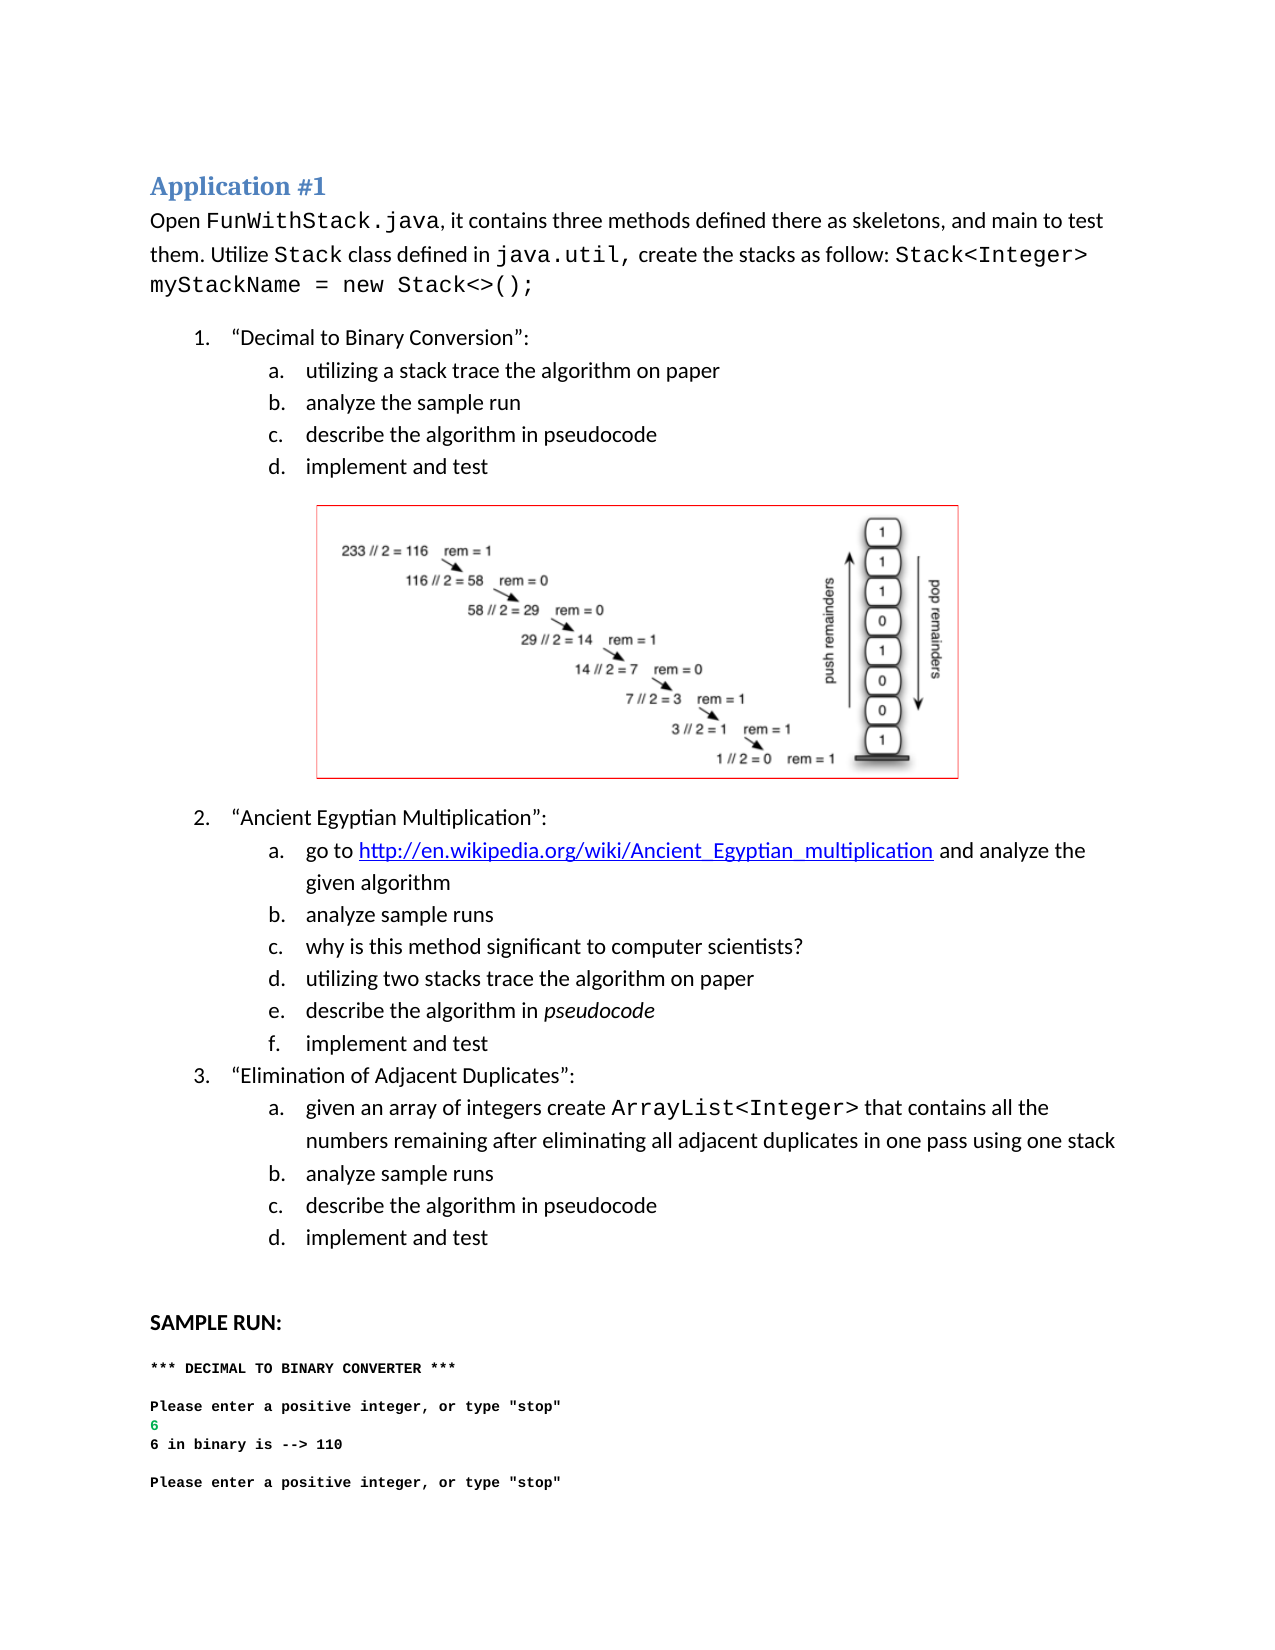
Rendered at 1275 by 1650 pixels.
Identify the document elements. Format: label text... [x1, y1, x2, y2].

list utilizing two stacks trace the algorithm on paper [268, 964, 1125, 992]
list analyze the sample run [268, 388, 1125, 416]
list describe the algorithm in pseudocode [268, 420, 1125, 448]
picture [316, 505, 959, 779]
list analyze sample runs [268, 900, 1125, 928]
text *** DECIMAL TO BINARY CONVERTER *** [150, 1361, 1125, 1378]
list go to http://en.wikipedia.org/wiki/Ancient_Egyptian_multiplication and analyze the given algorithm [268, 836, 1125, 896]
list implement and test [268, 1029, 1125, 1057]
list implement and test [268, 452, 1125, 480]
text 6 in binary is --> 110 [150, 1437, 1125, 1454]
list “Ancient Egyptian Multiplication”: [193, 803, 1125, 832]
list “Decimal to Binary Conversion”: [193, 323, 1125, 352]
list utilizing a stack trace the algorithm on paper [268, 356, 1125, 384]
text 6 [150, 1418, 1125, 1435]
list analyze sample runs [268, 1159, 1125, 1187]
list “Elimination of Adjacent Duplicates”: [193, 1061, 1125, 1089]
subtitle Application #1 [150, 171, 1125, 202]
list describe the algorithm in pseudocode [268, 997, 1125, 1025]
list given an array of integers create ArrayList<Integer> that contains all the numbers remaining after eliminating all adjacent duplicates in one pass using one stack [268, 1093, 1125, 1154]
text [150, 1399, 1125, 1416]
list implement and test [268, 1223, 1125, 1251]
list why is this method significant to computer scientists? [268, 932, 1125, 960]
list describe the algorithm in pseudocode [268, 1191, 1125, 1219]
text Open FunWithStack.java, it contains three methods defined there as skeletons, and main to test them. Utilize Stack class defined in java.util, create the stacks as follow: Stack<Integer> myStackName = new Stack<>(); [150, 207, 1125, 299]
text SAMPLE RUN: [150, 1308, 1125, 1336]
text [150, 1475, 1125, 1492]
